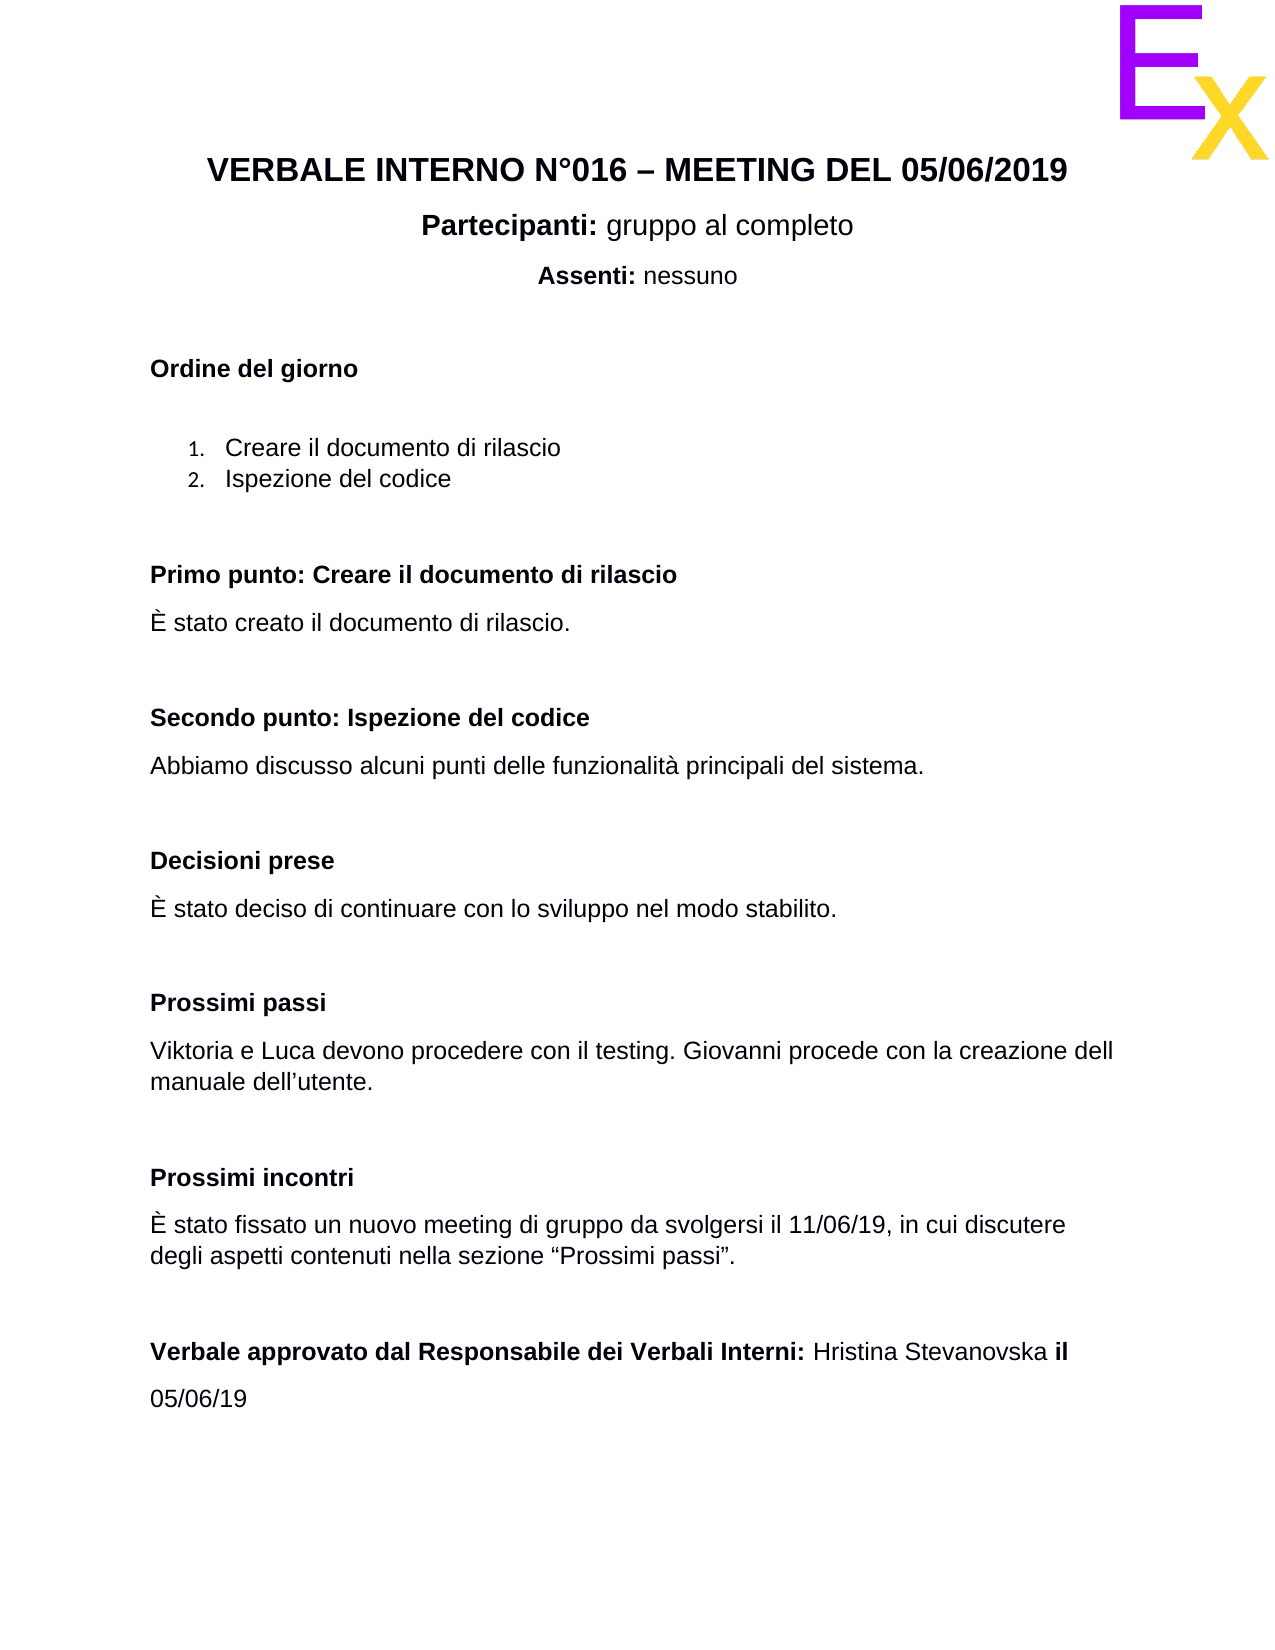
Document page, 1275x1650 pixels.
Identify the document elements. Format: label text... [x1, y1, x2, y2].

picture [1105, 0, 1275, 166]
list Ispezione del codice [187, 464, 1125, 493]
text Partecipanti: gruppo al completo [150, 208, 1125, 242]
text Decisioni prese [150, 846, 1125, 875]
text È stato deciso di continuare con lo sviluppo nel modo stabilito. [150, 894, 1125, 922]
text 05/06/19 [150, 1384, 1125, 1413]
text Secondo punto: Ispezione del codice [150, 703, 1125, 732]
list Creare il documento di rilascio [187, 432, 1125, 462]
text Prossimi incontri [150, 1162, 1125, 1191]
text VERBALE INTERNO N°016 – MEETING DEL 05/06/2019 [150, 150, 1125, 188]
text È stato fissato un nuovo meeting di gruppo da svolgersi il 11/06/19, in cui discutere degli aspetti contenuti nella sezione “Prossimi passi”. [150, 1210, 1125, 1270]
text Abbiamo discusso alcuni punti delle funzionalità principali del sistema. [150, 751, 1125, 779]
text Prossimi passi [150, 988, 1125, 1017]
text Verbale approvato dal Responsabile dei Verbali Interni: Hristina Stevanovska il [150, 1337, 1125, 1365]
text Ordine del giorno [150, 354, 1125, 382]
text È stato creato il documento di rilascio. [150, 607, 1125, 636]
text Viktoria e Luca devono procedere con il testing. Giovanni procede con la creazione dell manuale dell’utente. [150, 1036, 1125, 1096]
text Assenti: nessuno [150, 261, 1125, 290]
text Primo punto: Creare il documento di rilascio [150, 560, 1125, 588]
